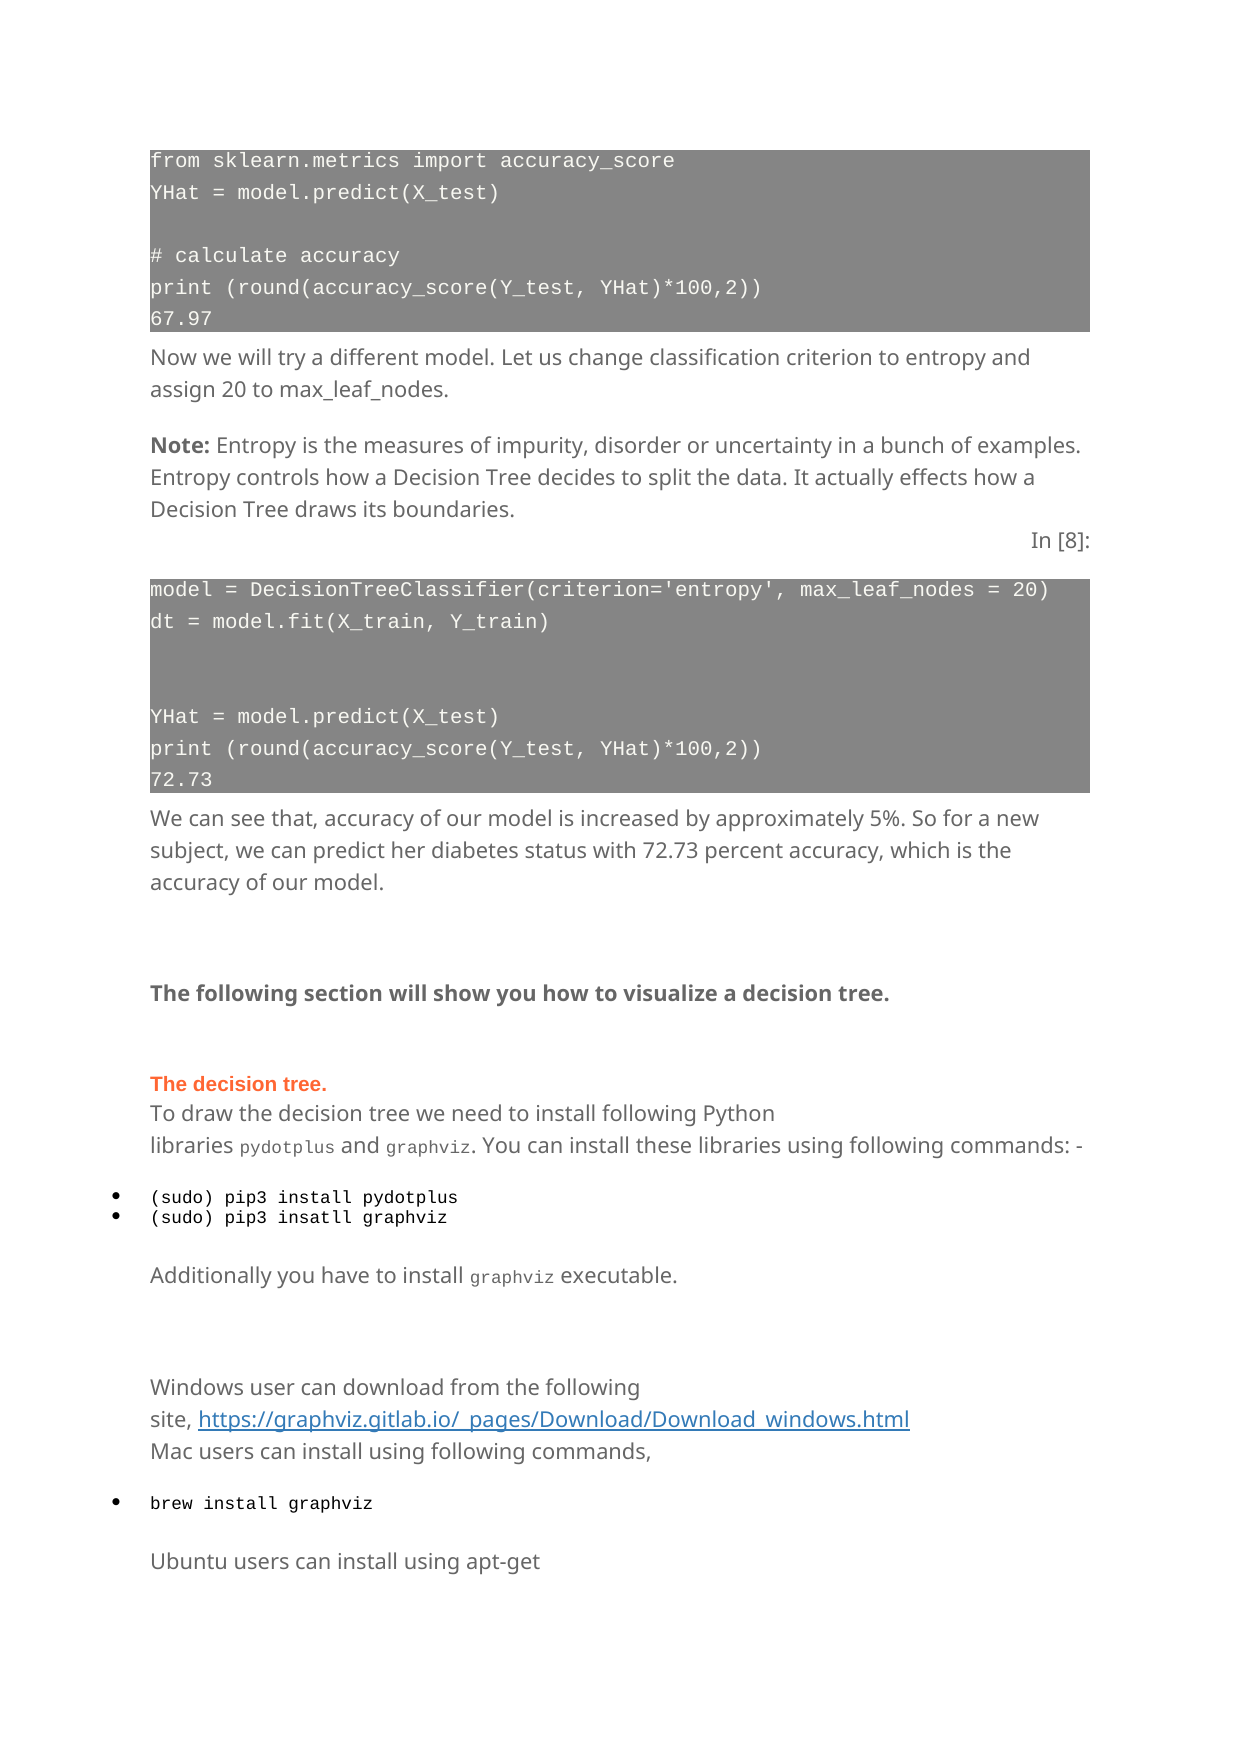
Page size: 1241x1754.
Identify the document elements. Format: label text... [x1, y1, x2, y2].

text from sklearn.metrics import accuracy_score [150, 150, 1090, 174]
text The decision tree. [150, 1064, 1090, 1096]
text To draw the decision tree we need to install following Python libraries pydotplus and graphviz. You can install these libraries using following commands: - [150, 1096, 1090, 1159]
text 67.97 [150, 308, 1090, 332]
text Windows user can download from the following site, https://graphviz.gitlab.io/_pages/Download/Download_windows.html [150, 1370, 1090, 1433]
text # calculate accuracy [150, 245, 1090, 269]
text The following section will show you how to visualize a decision tree. [150, 976, 1090, 1008]
text YHat = model.predict(X_test) [150, 706, 1090, 729]
text dt = model.fit(X_train, Y_train) [150, 611, 1090, 634]
text 72.73 [150, 769, 1090, 793]
text Mac users can install using following commands, [150, 1433, 1090, 1465]
text model = DecisionTreeClassifier(criterion='entropy', max_leaf_nodes = 20) [150, 579, 1090, 603]
text We can see that, accuracy of our model is increased by approximately 5%. So for a new subject, we can predict her diabetes status with 72.73 percent accuracy, which is the accuracy of our model. [150, 801, 1090, 896]
list brew install graphviz [112, 1494, 1090, 1515]
text In [8]: [150, 523, 1090, 555]
text Note: Entropy is the measures of impurity, disorder or uncertainty in a bunch of examples. Entropy controls how a Decision Tree decides to split the data. It actually effects how a Decision Tree draws its boundaries. [150, 428, 1090, 523]
text Additionally you have to install graphviz executable. [150, 1258, 1090, 1290]
text print (round(accuracy_score(Y_test, YHat)*100,2)) [150, 277, 1090, 300]
text print (round(accuracy_score(Y_test, YHat)*100,2)) [150, 737, 1090, 761]
text YHat = model.predict(X_test) [150, 182, 1090, 205]
list (sudo) pip3 insatll graphviz [112, 1209, 1090, 1229]
text Now we will try a different model. Let us change classification criterion to entropy and assign 20 to max_leaf_nodes. [150, 340, 1090, 404]
text Ubuntu users can install using apt-get [150, 1544, 1090, 1576]
list (sudo) pip3 install pydotplus [112, 1189, 1090, 1209]
